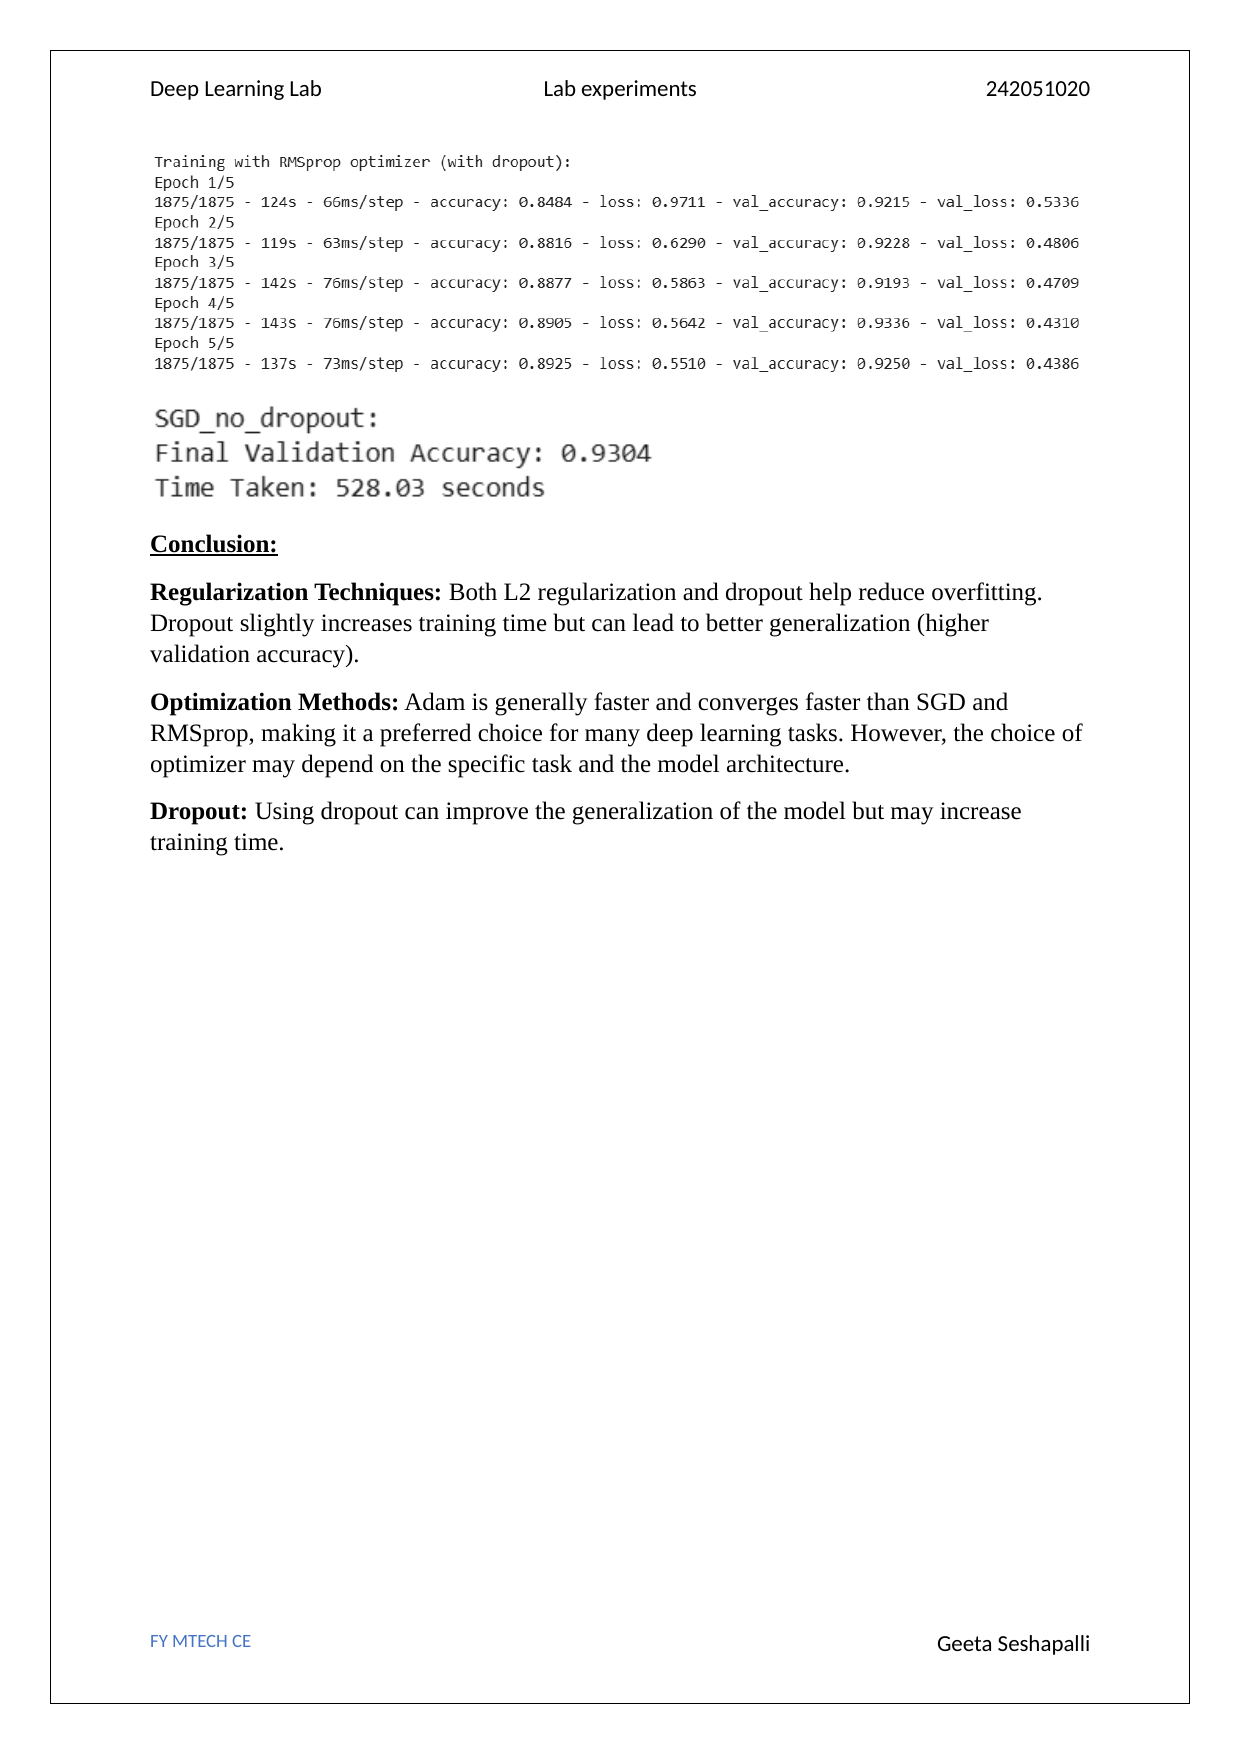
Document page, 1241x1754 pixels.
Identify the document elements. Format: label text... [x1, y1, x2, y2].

picture [150, 402, 962, 511]
text Dropout: Using dropout can improve the generalization of the model but may increase training time. [150, 796, 1090, 856]
picture [150, 150, 1091, 384]
text Conclusion: [150, 529, 1090, 558]
text Optimization Methods: Adam is generally faster and converges faster than SGD and RMSprop, making it a preferred choice for many deep learning tasks. However, the choice of optimizer may depend on the specific task and the model architecture. [150, 687, 1090, 777]
text Regularization Techniques: Both L2 regularization and dropout help reduce overfitting. Dropout slightly increases training time but can lead to better generalization (higher validation accuracy). [150, 577, 1090, 668]
